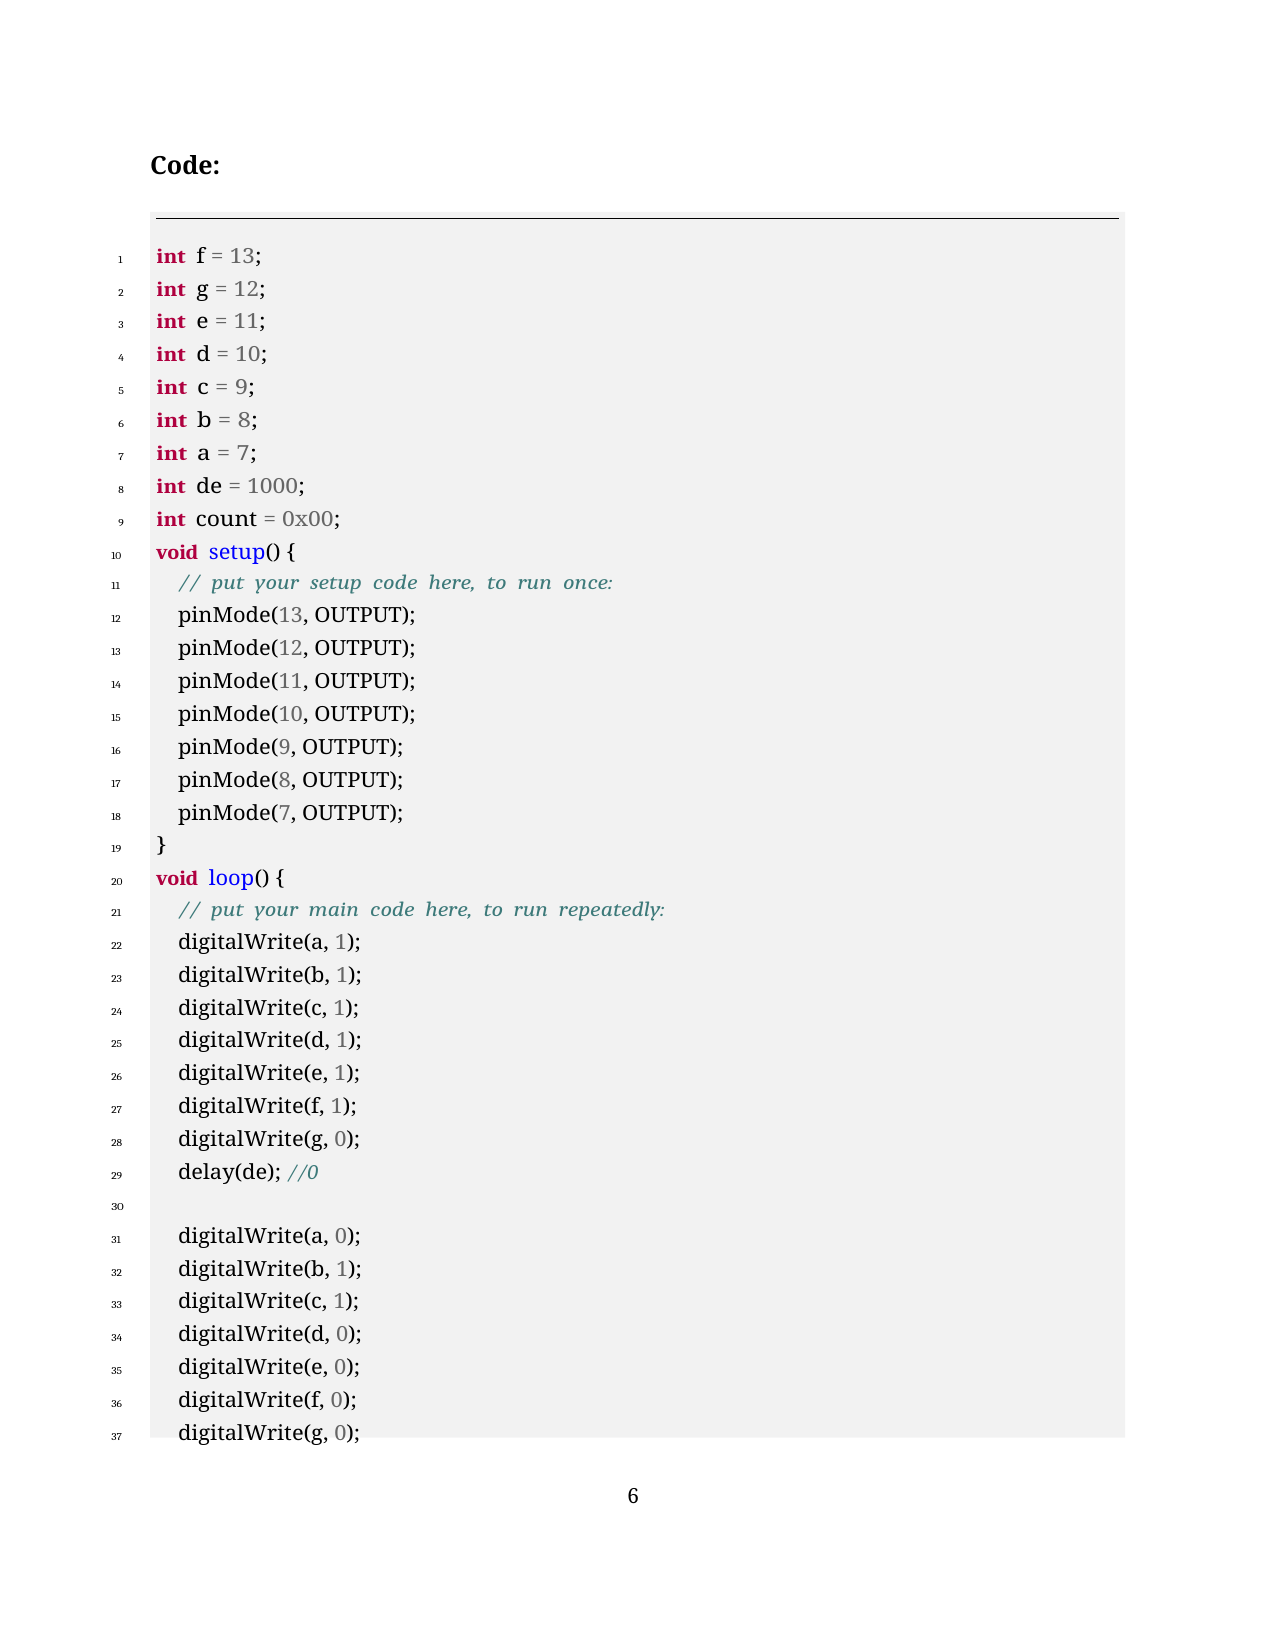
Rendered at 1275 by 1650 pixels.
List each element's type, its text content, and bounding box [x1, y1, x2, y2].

text 5 int c = 9; [118, 372, 1275, 401]
text 9 int count = 0x00; [118, 504, 1275, 532]
text 36 digitalWrite(f, 0); [111, 1385, 1275, 1414]
text 29 delay(de); //0 [111, 1157, 1275, 1186]
text 31 digitalWrite(a, 0); [111, 1221, 1275, 1249]
text 10 void setup() { [111, 537, 1275, 565]
text 11 // put your setup code here, to run once: [111, 571, 1275, 595]
text 17 pinMode(8, OUTPUT); [111, 765, 1275, 793]
text 4 int d = 10; [118, 339, 1275, 368]
text 7 int a = 7; [118, 438, 1275, 467]
text 3 int e = 11; [118, 307, 1275, 335]
text 33 digitalWrite(c, 1); [111, 1287, 1275, 1315]
text 22 digitalWrite(a, 1); [111, 927, 1275, 955]
text 35 digitalWrite(e, 0); [111, 1352, 1275, 1381]
text 28 digitalWrite(g, 0); [111, 1124, 1275, 1153]
text 19 } [111, 831, 1275, 859]
text 24 digitalWrite(c, 1); [111, 993, 1275, 1021]
text 13 pinMode(12, OUTPUT); [111, 633, 1275, 662]
text 32 digitalWrite(b, 1); [111, 1254, 1275, 1282]
text 6 int b = 8; [118, 405, 1275, 434]
text 25 digitalWrite(d, 1); [111, 1026, 1275, 1054]
text 34 digitalWrite(d, 0); [111, 1319, 1275, 1348]
text 21 // put your main code here, to run repeatedly: [111, 897, 1275, 921]
text 26 digitalWrite(e, 1); [111, 1058, 1275, 1087]
text 1 int f = 13; [118, 241, 1275, 269]
subtitle Code: [150, 148, 1275, 182]
text 16 pinMode(9, OUTPUT); [111, 732, 1275, 760]
text 20 void loop() { [111, 863, 1275, 892]
text 8 int de = 1000; [118, 471, 1275, 499]
text 2 int g = 12; [118, 274, 1275, 302]
text 14 pinMode(11, OUTPUT); [111, 666, 1275, 694]
text 37 digitalWrite(g, 0); [111, 1418, 1275, 1447]
text 12 pinMode(13, OUTPUT); [111, 600, 1275, 629]
text 15 pinMode(10, OUTPUT); [111, 699, 1275, 727]
text 27 digitalWrite(f, 1); [111, 1091, 1275, 1120]
text 23 digitalWrite(b, 1); [111, 960, 1275, 988]
text 18 pinMode(7, OUTPUT); [111, 798, 1275, 826]
